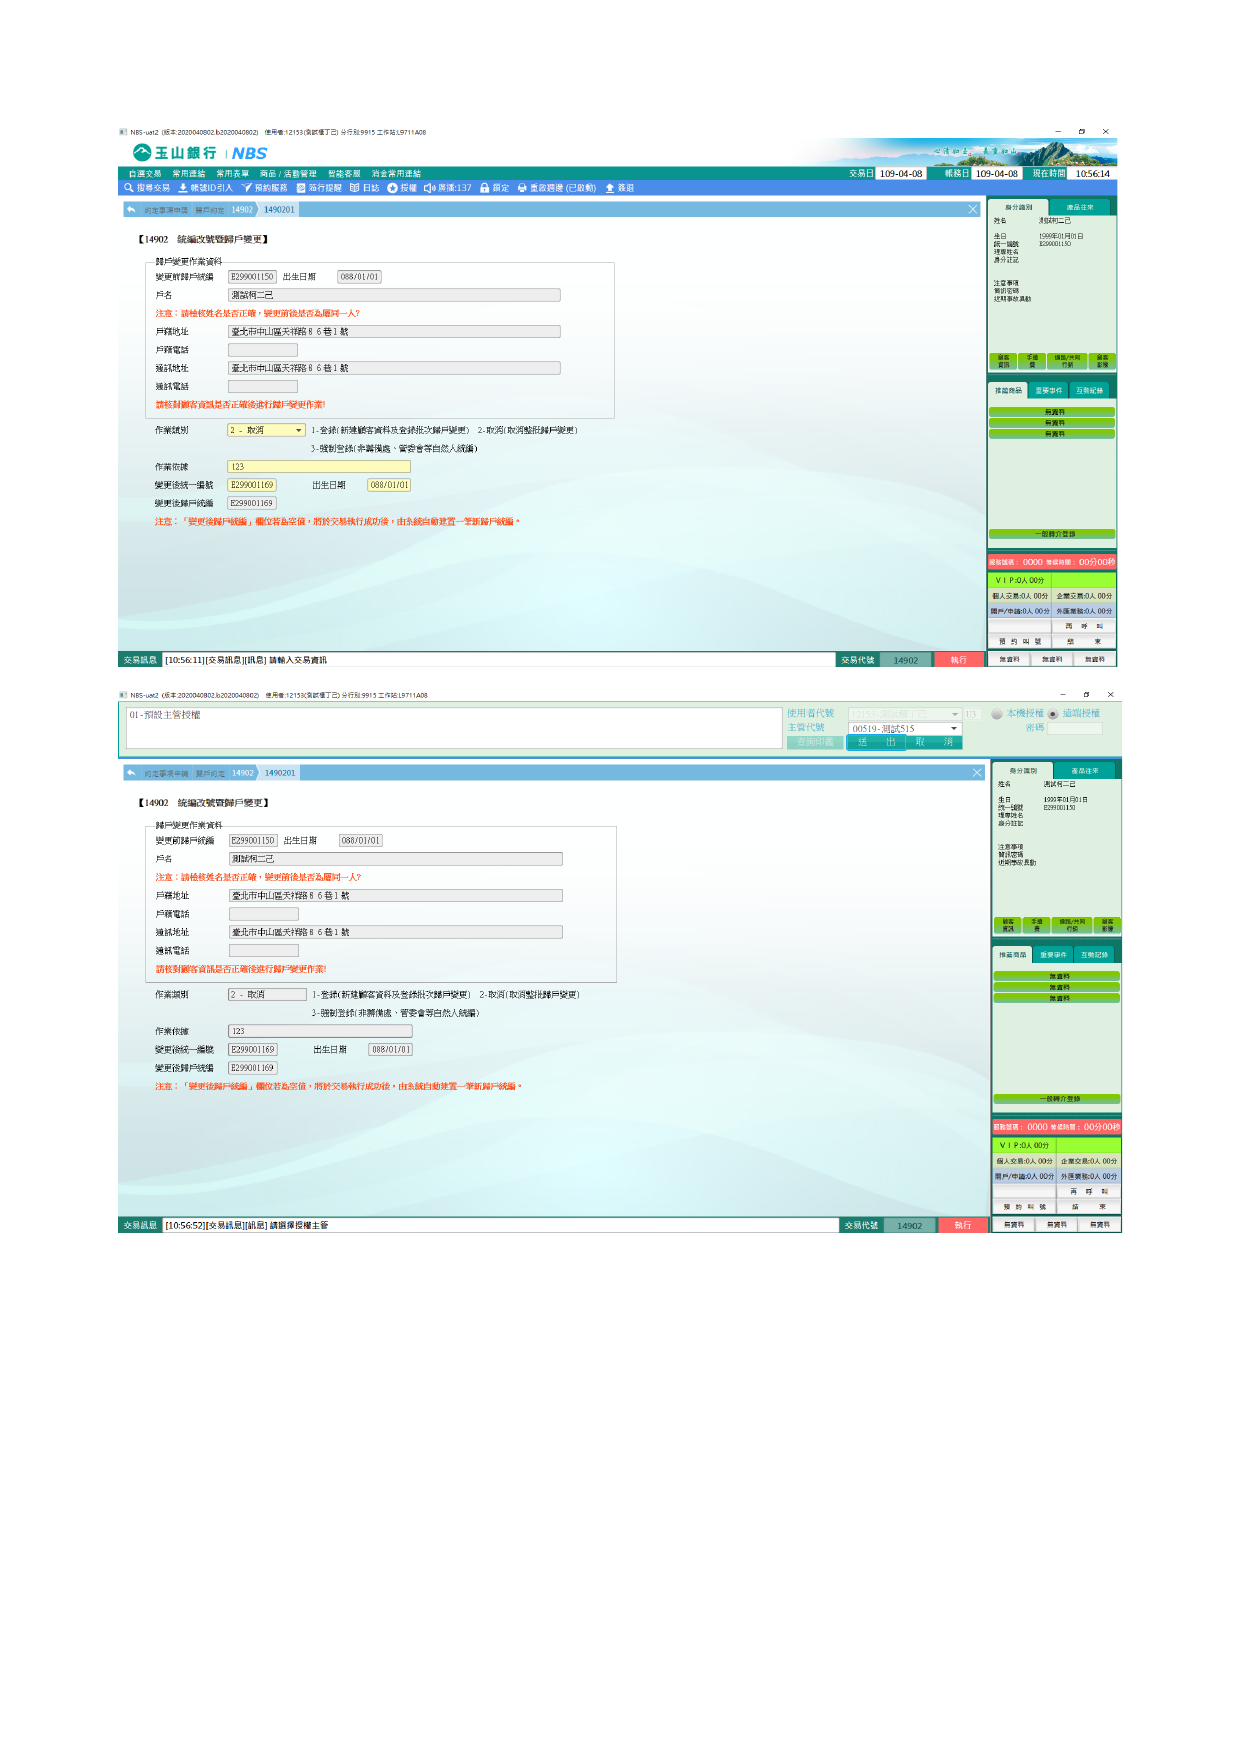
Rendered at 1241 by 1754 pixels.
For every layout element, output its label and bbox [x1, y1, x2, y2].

picture [118, 127, 1118, 667]
picture [118, 689, 1123, 1233]
